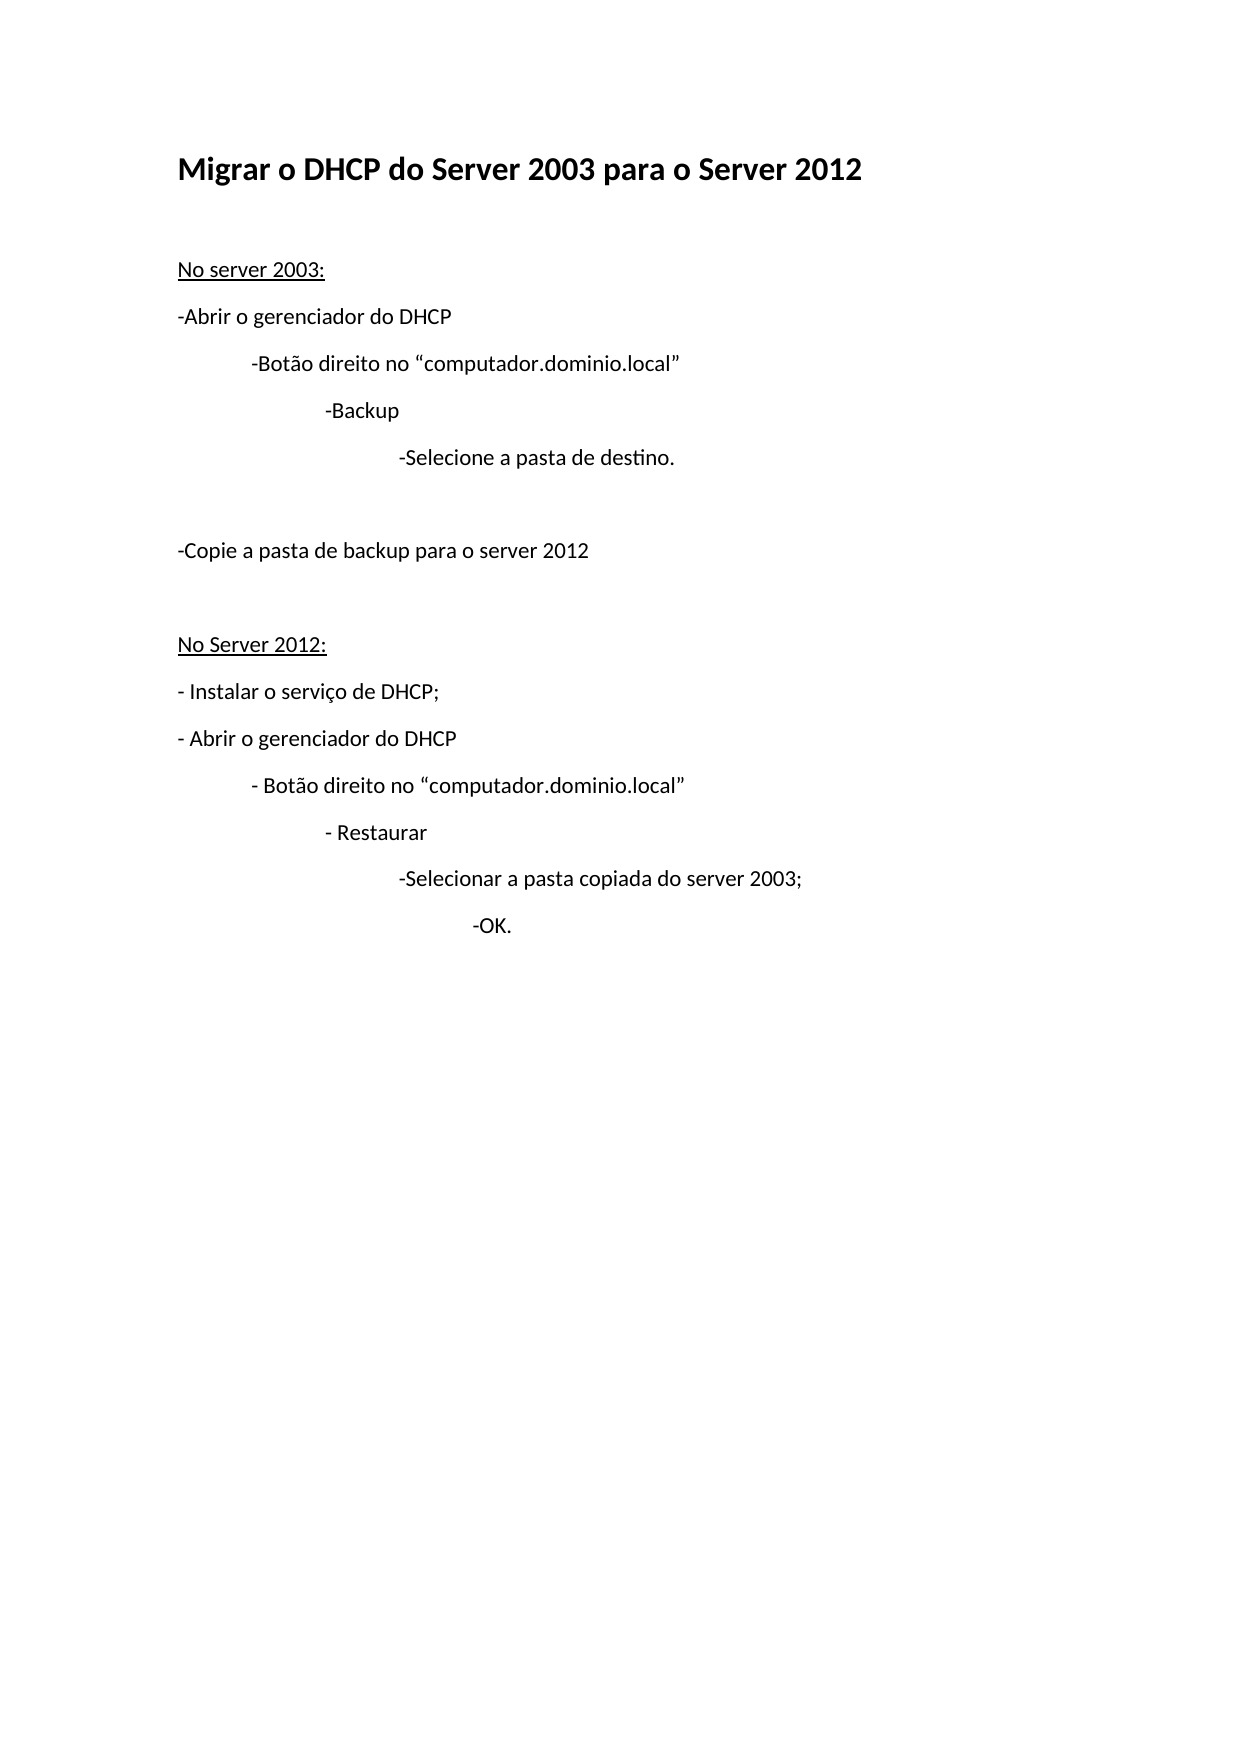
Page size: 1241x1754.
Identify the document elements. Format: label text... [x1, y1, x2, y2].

text - Abrir o gerenciador do DHCP [177, 724, 1063, 752]
text -Copie a pasta de backup para o server 2012 [177, 536, 1063, 564]
text -Backup [177, 396, 1063, 424]
text - Botão direito no “computador.dominio.local” [177, 771, 1063, 799]
text - Restaurar [177, 818, 1063, 846]
text -Botão direito no “computador.dominio.local” [177, 349, 1063, 377]
text -Selecione a pasta de destino. [177, 443, 1063, 471]
text -OK. [177, 911, 1063, 939]
text No server 2003: [177, 255, 1063, 283]
text No Server 2012: [177, 630, 1063, 658]
text -Selecionar a pasta copiada do server 2003; [177, 864, 1063, 892]
text -Abrir o gerenciador do DHCP [177, 302, 1063, 330]
text Migrar o DHCP do Server 2003 para o Server 2012 [177, 148, 1063, 188]
text - Instalar o serviço de DHCP; [177, 677, 1063, 705]
